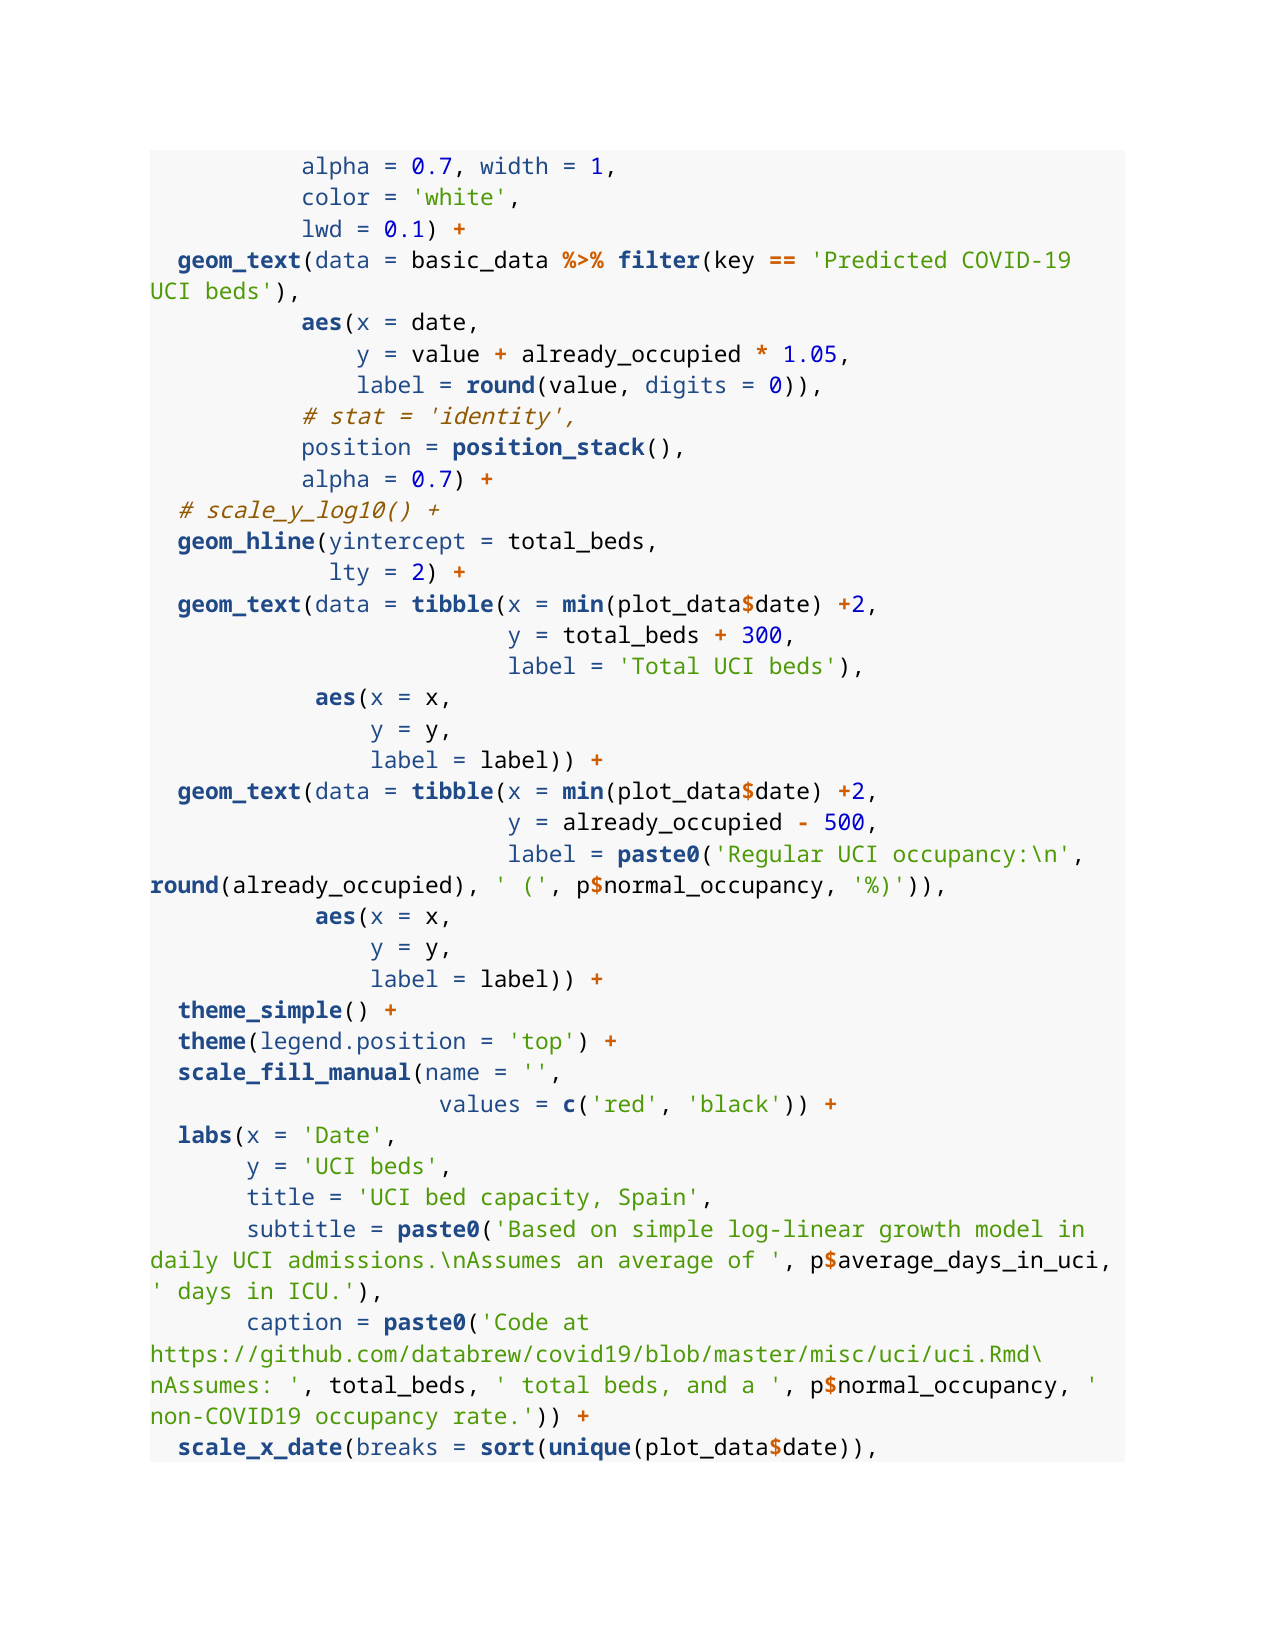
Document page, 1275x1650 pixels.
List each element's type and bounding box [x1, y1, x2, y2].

text [150, 150, 1125, 1462]
